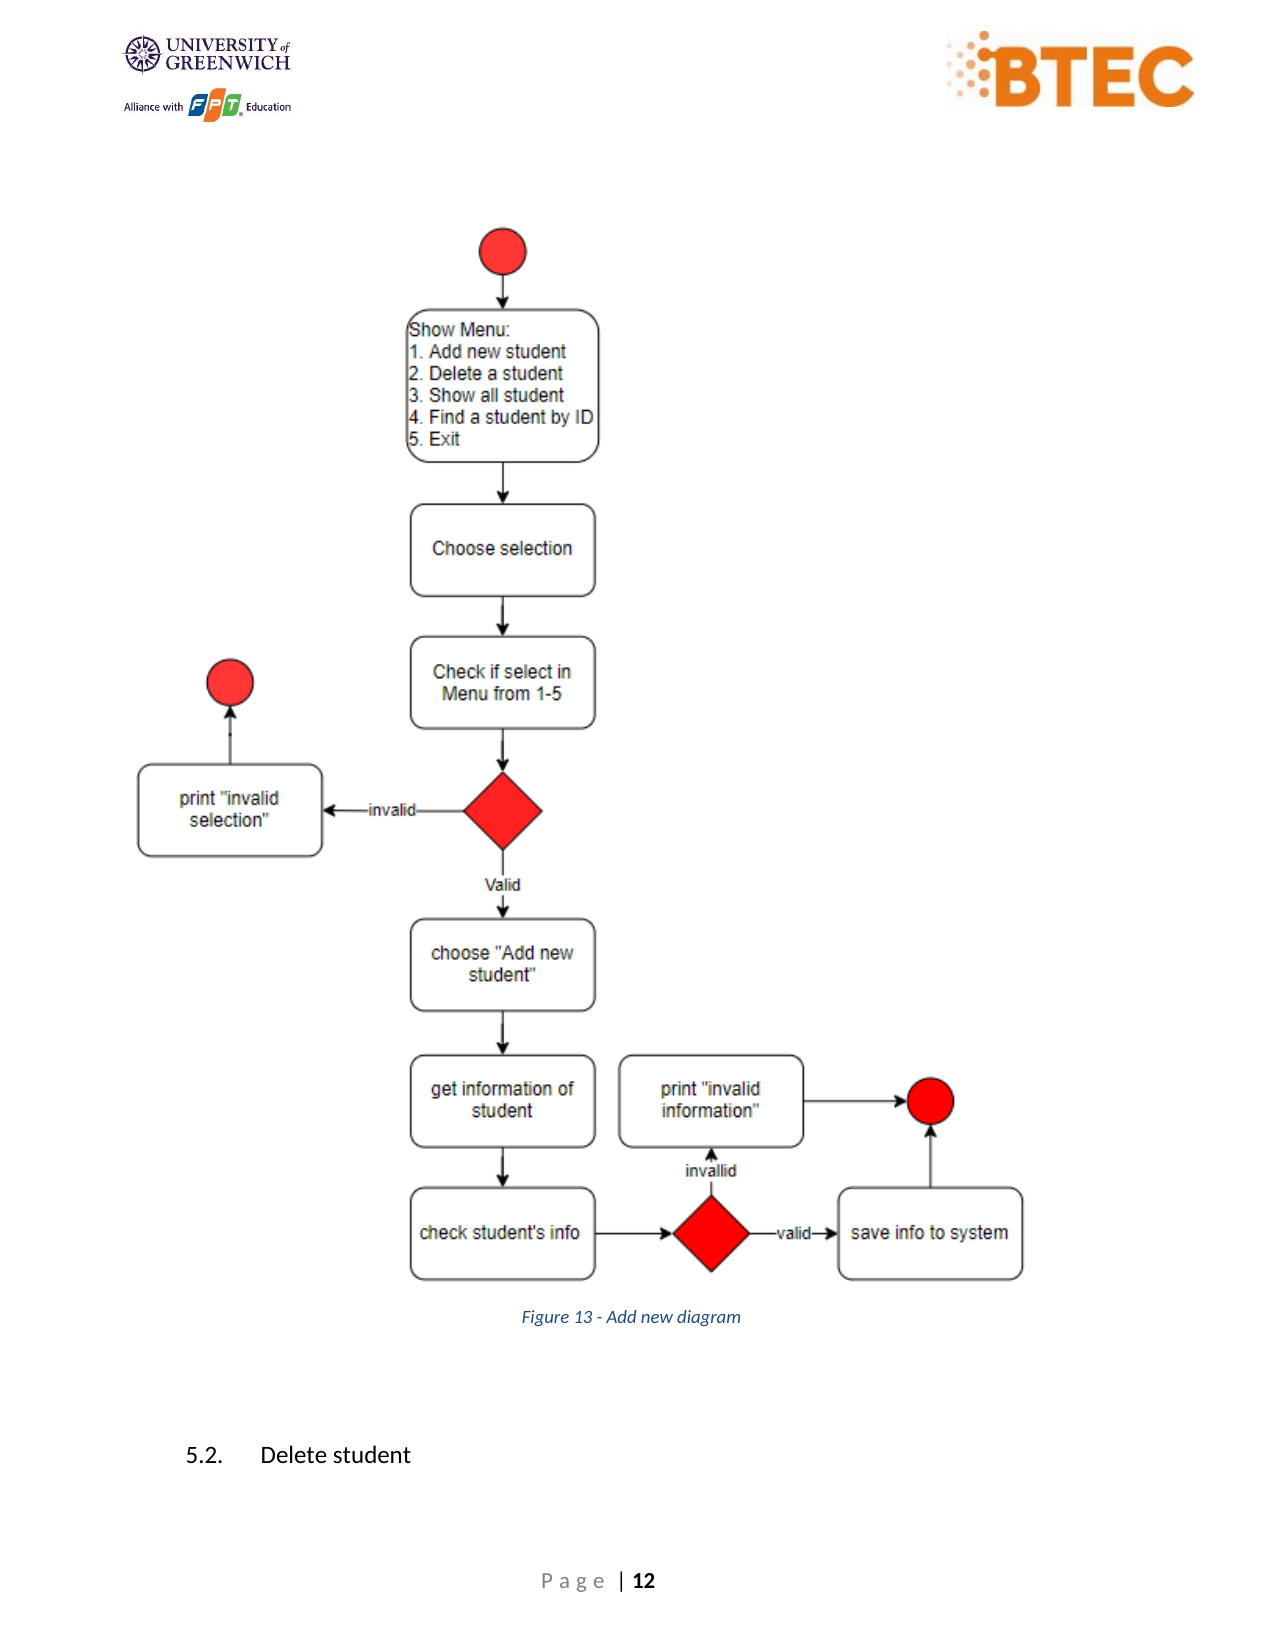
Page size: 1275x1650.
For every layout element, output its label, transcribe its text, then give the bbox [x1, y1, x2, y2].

picture [110, 21, 303, 133]
list Delete student [185, 1440, 1154, 1470]
picture [946, 31, 1194, 107]
picture [110, 221, 1053, 1305]
